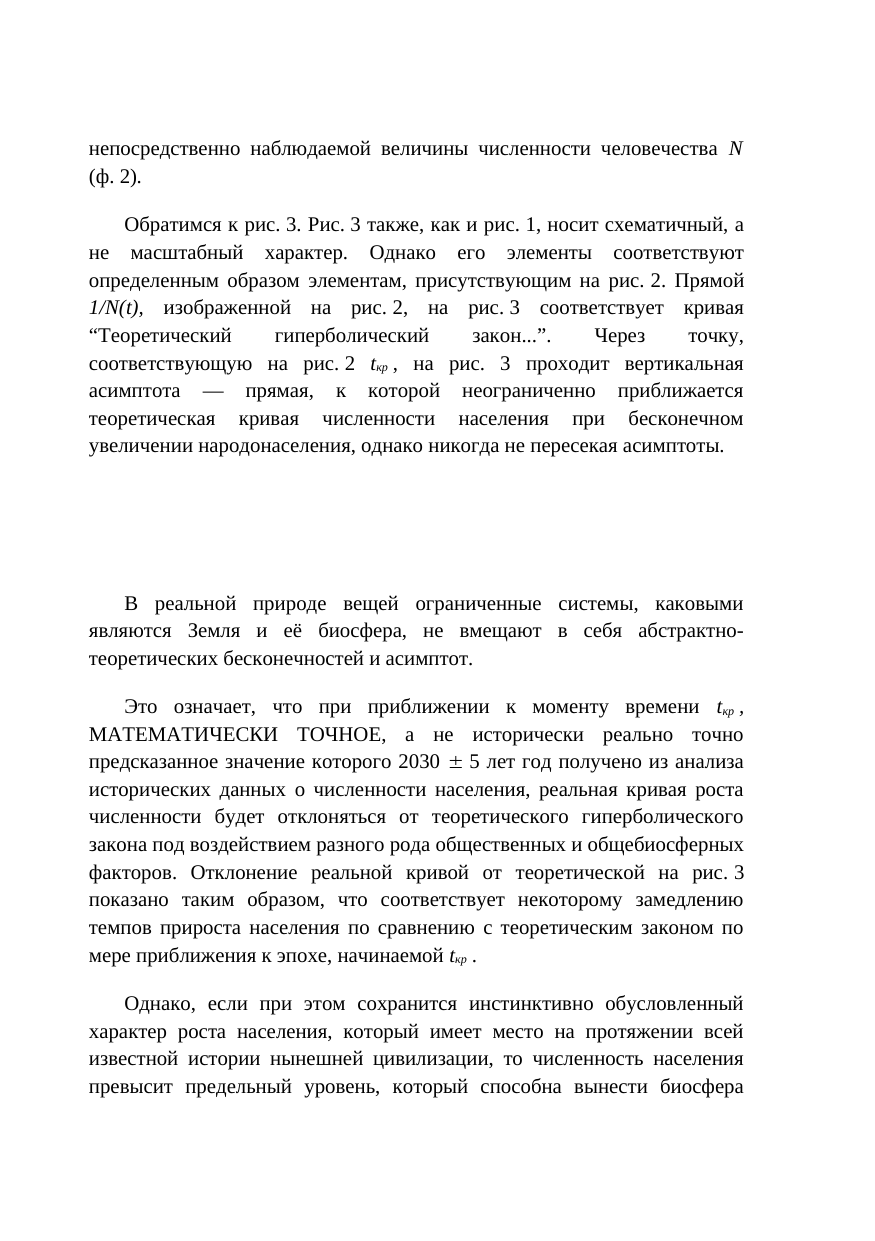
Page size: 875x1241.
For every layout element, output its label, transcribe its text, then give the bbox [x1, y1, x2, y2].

text Обратимся к рис. 3. Рис. 3 также, как и рис. 1, носит схематичный, а не масштабный характер. Однако его элементы соответствуют определенным образом элементам, присутствующим на рис. 2. Прямой 1/N(t), изображенной на рис. 2, на рис. 3 соответствует кривая “Теоретический гиперболический закон...”. Через точку, соответствующую на рис. 2 tкр , на рис. 3 проходит вертикальная асимптота — прямая, к которой неограниченно приближается теоретическая кривая численности населения при бесконечном увеличении народонаселения, однако никогда не пересекая асимптоты. [89, 212, 744, 457]
text Это означает, что при приближении к моменту времени tкр , МАТЕМАТИЧЕСКИ ТОЧНОЕ, а не исторически реально точно предсказанное значение которого 2030 5 лет год получено из анализа исторических данных о численности населения, реальная кривая роста численности будет отклоняться от теоретического гиперболического закона под воздействием разного рода общественных и общебиосферных факторов. Отклонение реальной кривой от теоретической на рис. 3 показано таким образом, что соответствует некоторому замедлению темпов прироста населения по сравнению с теоретическим законом по мере приближения к эпохе, начинаемой tкр . [89, 694, 744, 967]
text В реальной природе вещей ограниченные системы, каковыми являются Земля и её биосфера, не вмещают в себя абстрактно-теоретических бесконечностей и асимптот. [89, 590, 744, 670]
